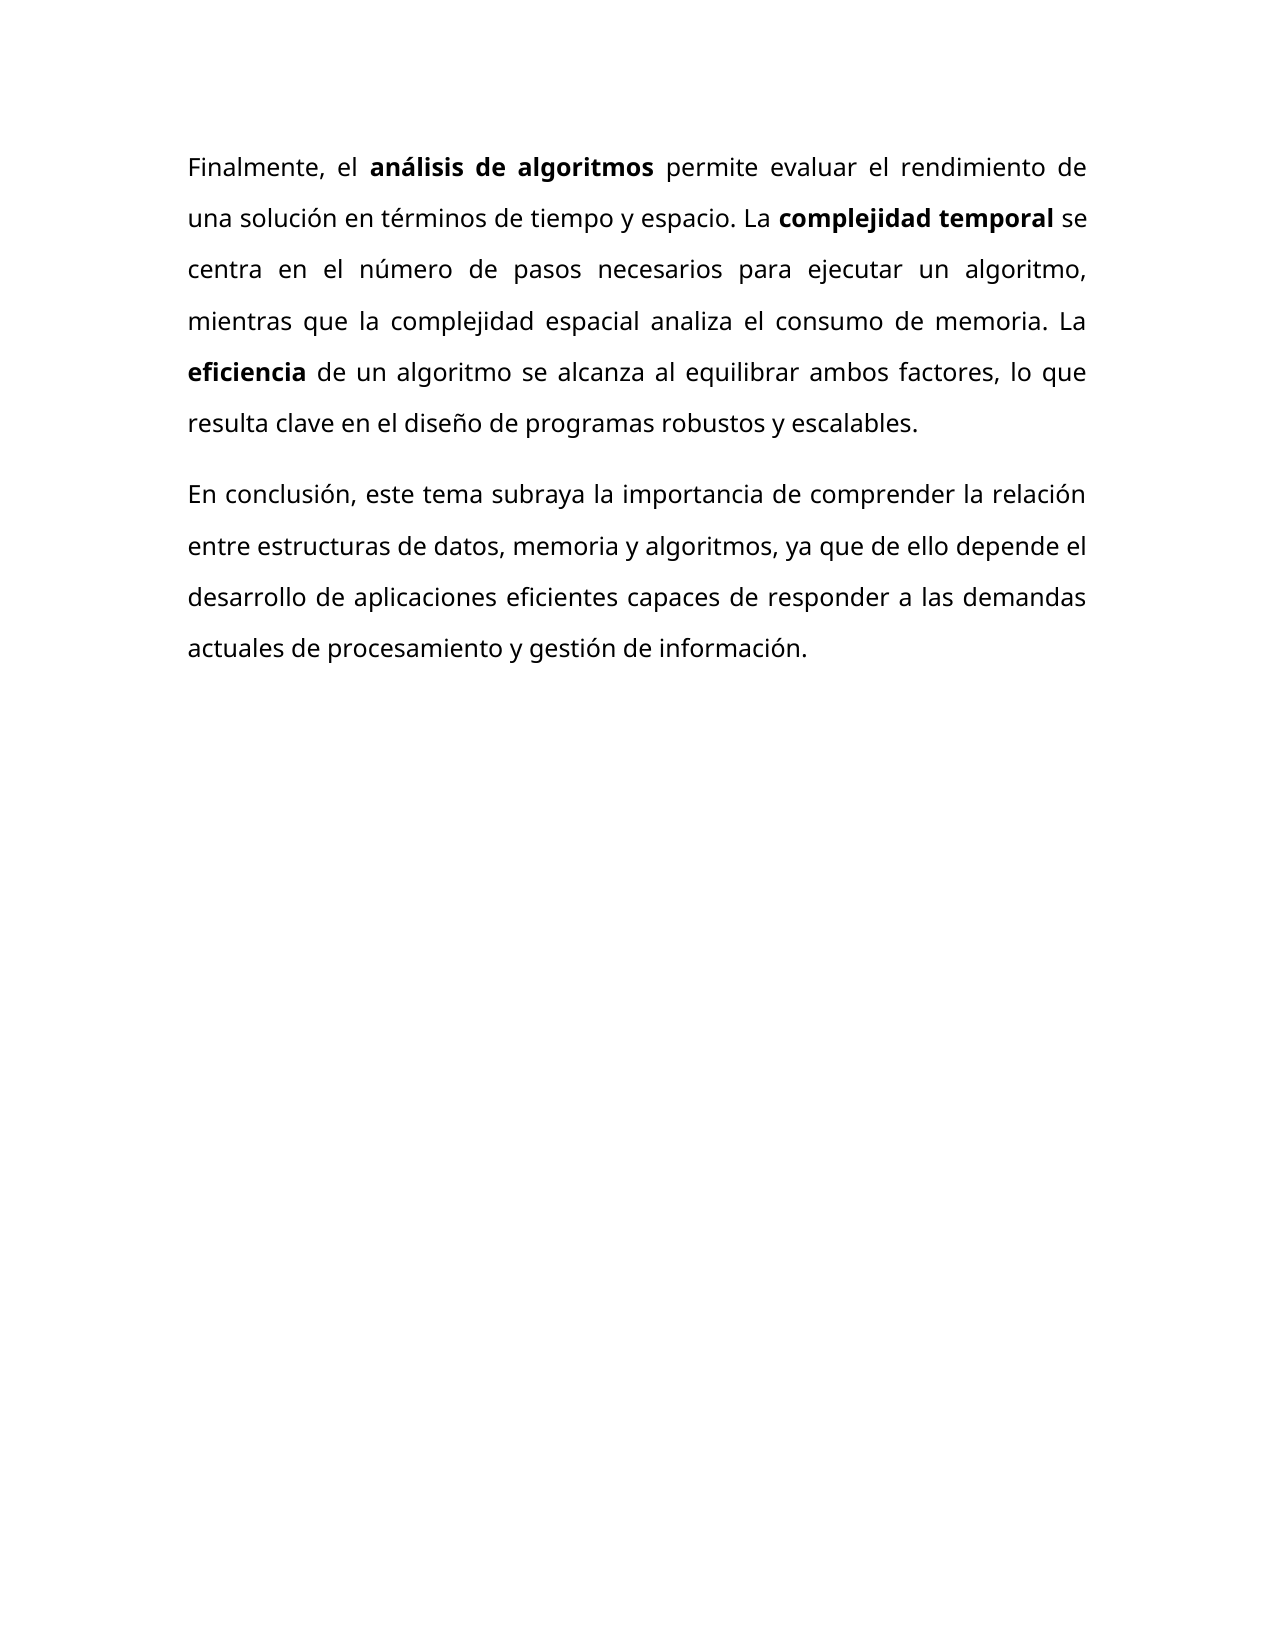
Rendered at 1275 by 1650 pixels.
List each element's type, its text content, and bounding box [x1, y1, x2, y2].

text Finalmente, el análisis de algoritmos permite evaluar el rendimiento de una solución en términos de tiempo y espacio. La complejidad temporal se centra en el número de pasos necesarios para ejecutar un algoritmo, mientras que la complejidad espacial analiza el consumo de memoria. La eficiencia de un algoritmo se alcanza al equilibrar ambos factores, lo que resulta clave en el diseño de programas robustos y escalables. [187, 150, 1087, 439]
text En conclusión, este tema subraya la importancia de comprender la relación entre estructuras de datos, memoria y algoritmos, ya que de ello depende el desarrollo de aplicaciones eficientes capaces de responder a las demandas actuales de procesamiento y gestión de información. [187, 477, 1087, 664]
